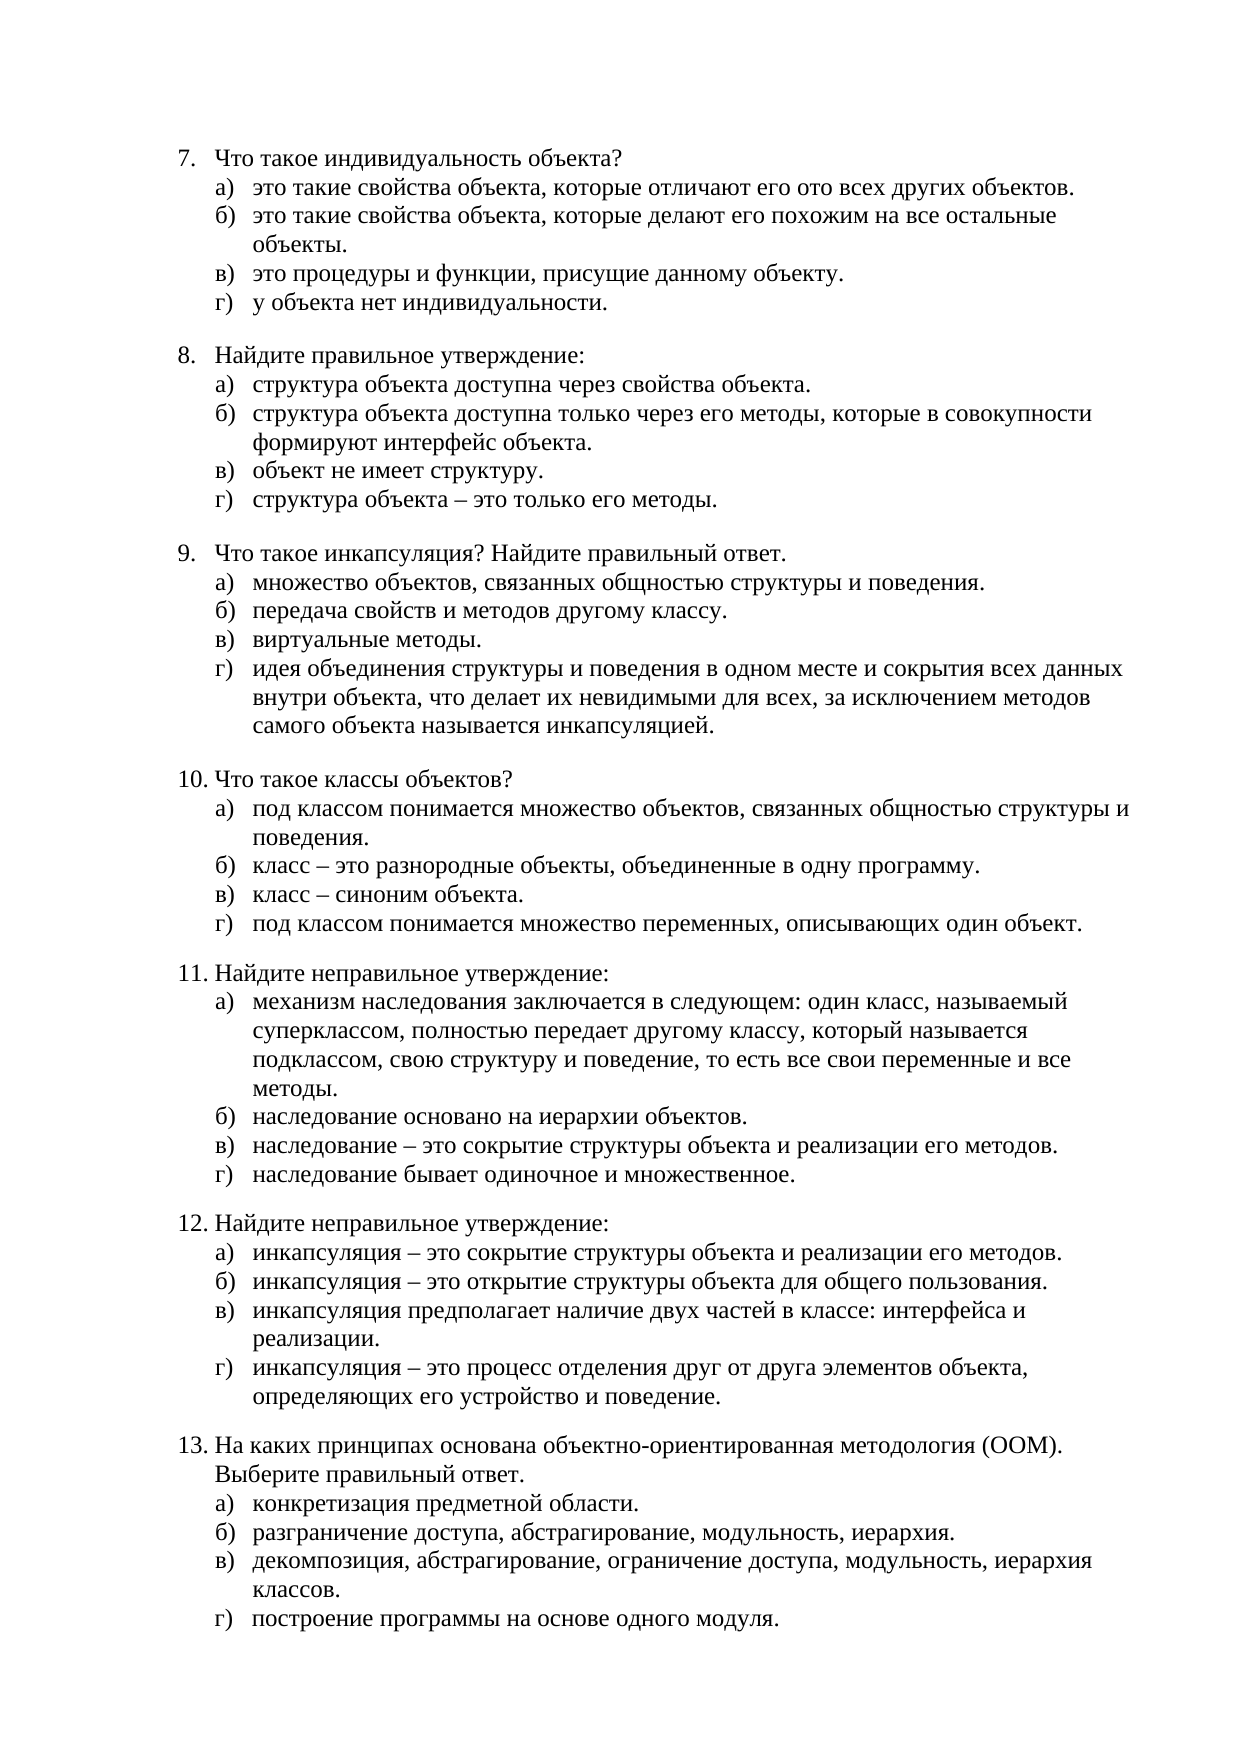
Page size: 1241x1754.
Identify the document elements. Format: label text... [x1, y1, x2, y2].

text Что такое инкапсуляция? Найдите правильный ответ. [177, 538, 1152, 567]
text Найдите правильное утверждение: [177, 341, 1152, 369]
list под классом понимается множество объектов, связанных общностью структуры и поведения. [215, 793, 1152, 851]
list структура объекта доступна через свойства объекта. [215, 369, 1152, 398]
text декомпозиция, абстрагирование, ограничение доступа, модульность, иерархия классов. [215, 1546, 1152, 1603]
text инкапсуляция – это открытие структуры объекта для общего пользования. [215, 1266, 1152, 1295]
text Что такое индивидуальность объекта? [177, 143, 1152, 172]
list это такие свойства объекта, которые отличают его ото всех других объектов. [215, 172, 1152, 201]
text структура объекта доступна только через его методы, которые в совокупности формируют интерфейс объекта. [215, 398, 1152, 456]
text это процедуры и функции, присущие данному объекту. [215, 258, 1152, 287]
text инкапсуляция предполагает наличие двух частей в классе: интерфейса и реализации. [215, 1295, 1152, 1352]
text разграничение доступа, абстрагирование, модульность, иерархия. [215, 1517, 1152, 1546]
text наследование основано на иерархии объектов. [215, 1101, 1152, 1130]
text инкапсуляция – это процесс отделения друг от друга элементов объекта, определяющих его устройство и поведение. [215, 1352, 1152, 1410]
text структура объекта – это только его методы. [215, 484, 1152, 513]
text На каких принципах основана объектно-ориентированная методология (ООМ). Выберите правильный ответ. [177, 1431, 1152, 1488]
list конкретизация предметной области. [215, 1488, 1152, 1517]
text у объекта нет индивидуальности. [215, 287, 1152, 316]
list инкапсуляция – это сокрытие структуры объекта и реализации его методов. [215, 1237, 1152, 1266]
list множество объектов, связанных общностью структуры и поведения. [215, 567, 1152, 596]
list механизм наследования заключается в следующем: один класс, называемый суперклассом, полностью передает другому классу, который называется подклассом, свою структуру и поведение, то есть все свои переменные и все методы. [215, 986, 1152, 1101]
text виртуальные методы. [215, 624, 1152, 653]
text это такие свойства объекта, которые делают его похожим на все остальные объекты. [215, 201, 1152, 258]
text наследование бывает одиночное и множественное. [215, 1159, 1152, 1188]
text Что такое классы объектов? [177, 764, 1152, 793]
text Найдите неправильное утверждение: [177, 1208, 1152, 1237]
text передача свойств и методов другому классу. [215, 596, 1152, 624]
text класс – это разнородные объекты, объединенные в одну программу. [215, 851, 1152, 879]
text под классом понимается множество переменных, описывающих один объект. [215, 908, 1152, 937]
text идея объединения структуры и поведения в одном месте и сокрытия всех данных внутри объекта, что делает их невидимыми для всех, за исключением методов самого объекта называется инкапсуляцией. [215, 653, 1152, 739]
text класс – синоним объекта. [215, 879, 1152, 908]
text объект не имеет структуру. [215, 456, 1152, 484]
text построение программы на основе одного модуля. [214, 1603, 1152, 1632]
text наследование – это сокрытие структуры объекта и реализации его методов. [215, 1130, 1152, 1159]
text Найдите неправильное утверждение: [177, 958, 1152, 986]
